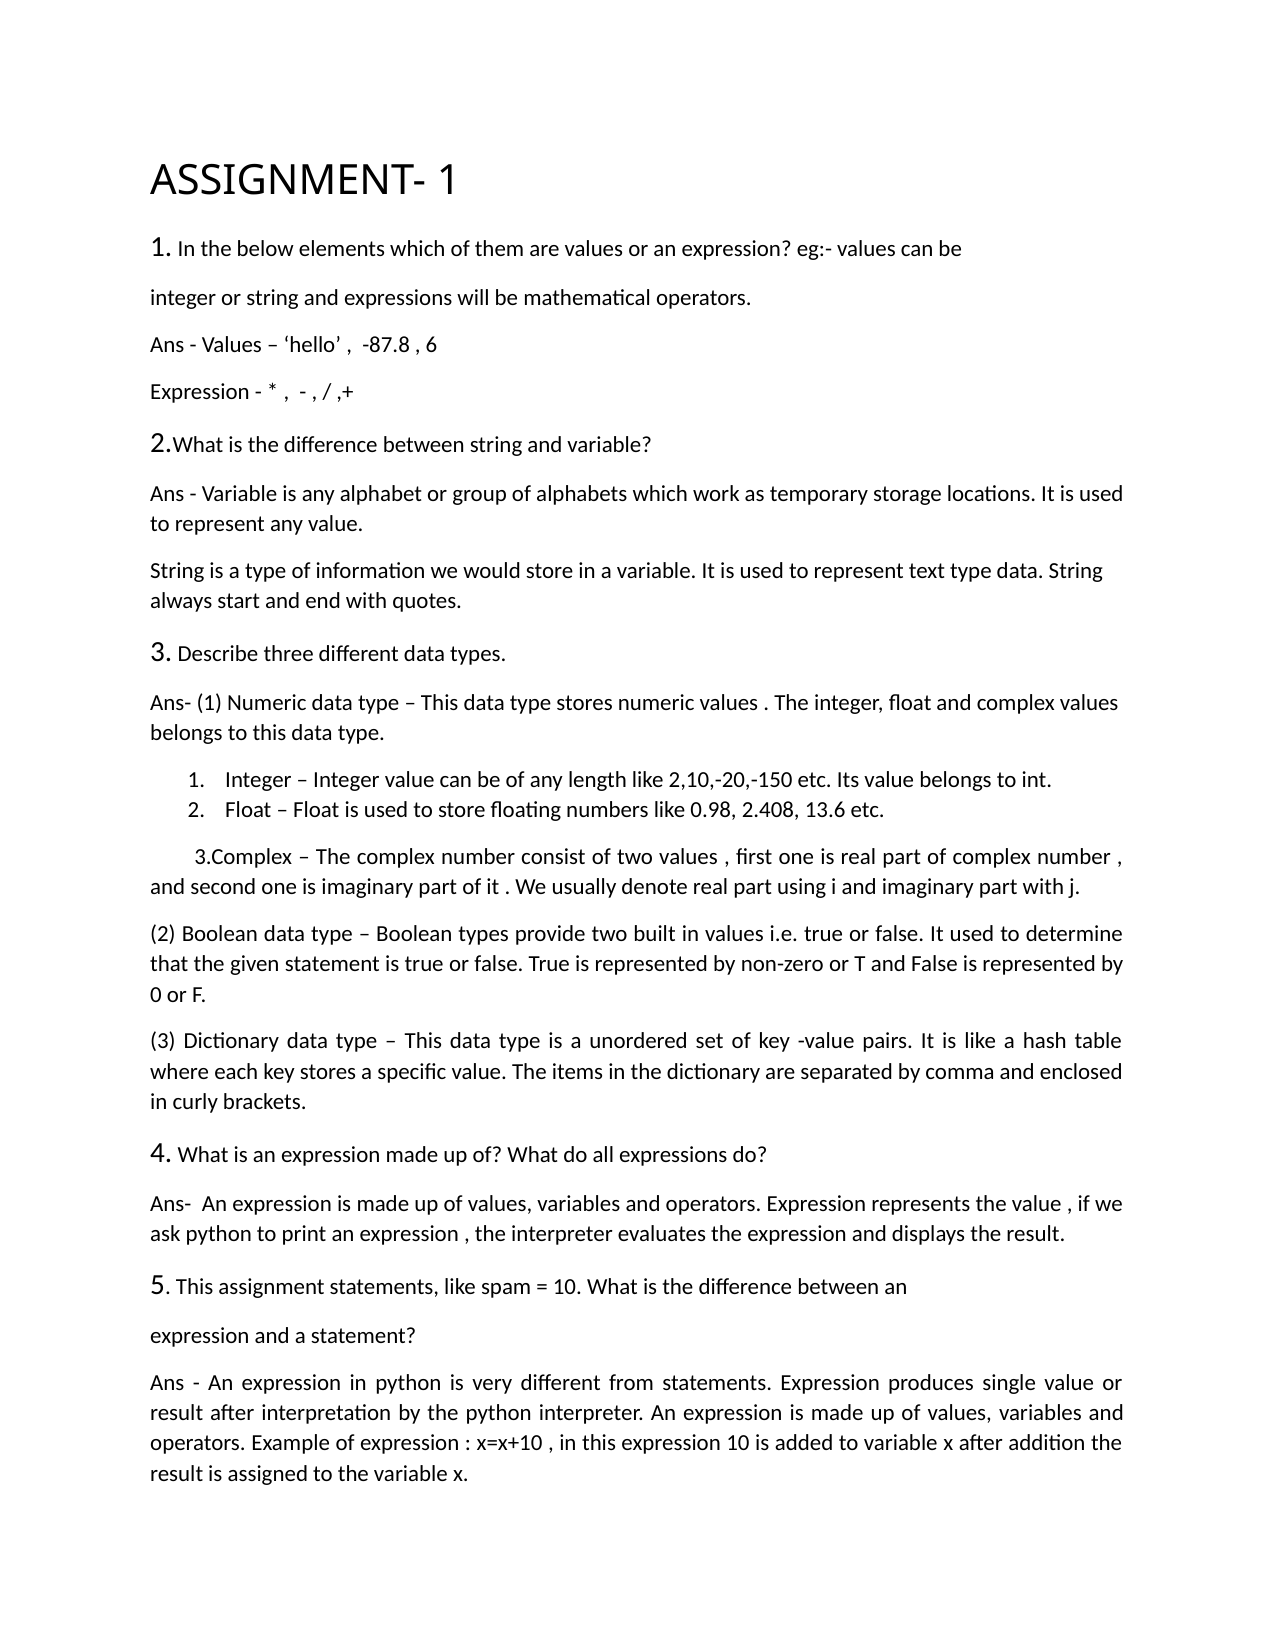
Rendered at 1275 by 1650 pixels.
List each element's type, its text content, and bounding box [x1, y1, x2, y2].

text Ans - Variable is any alphabet or group of alphabets which work as temporary storage locations. It is used to represent any value. [150, 479, 1125, 537]
text 1. In the below elements which of them are values or an expression? eg:- values can be [150, 228, 1125, 263]
text expression and a statement? [150, 1321, 1125, 1349]
text 5. This assignment statements, like spam = 10. What is the difference between an [150, 1266, 1125, 1302]
text Expression - * , - , / ,+ [150, 377, 1125, 405]
text String is a type of information we would store in a variable. It is used to represent text type data. String always start and end with quotes. [150, 556, 1125, 614]
text (2) Boolean data type – Boolean types provide two built in values i.e. true or false. It used to determine that the given statement is true or false. True is represented by non-zero or T and False is represented by 0 or F. [150, 919, 1125, 1008]
text Ans- An expression is made up of values, variables and operators. Expression represents the value , if we ask python to print an expression , the interpreter evaluates the expression and displays the result. [150, 1189, 1125, 1247]
text Ans - Values – ‘hello’ , -87.8 , 6 [150, 330, 1125, 358]
list Float – Float is used to store floating numbers like 0.98, 2.408, 13.6 etc. [187, 795, 1125, 823]
text ASSIGNMENT- 1 [150, 150, 1125, 207]
text Ans- (1) Numeric data type – This data type stores numeric values . The integer, float and complex values belongs to this data type. [150, 688, 1125, 746]
list Integer – Integer value can be of any length like 2,10,-20,-150 etc. Its value belongs to int. [187, 765, 1125, 793]
text 4. What is an expression made up of? What do all expressions do? [150, 1134, 1125, 1169]
text 2.What is the difference between string and variable? [150, 424, 1125, 459]
text 3. Describe three different data types. [150, 633, 1125, 668]
text (3) Dictionary data type – This data type is a unordered set of key -value pairs. It is like a hash table where each key stores a specific value. The items in the dictionary are separated by comma and enclosed in curly brackets. [150, 1027, 1125, 1115]
text Ans - An expression in python is very different from statements. Expression produces single value or result after interpretation by the python interpreter. An expression is made up of values, variables and operators. Example of expression : x=x+10 , in this expression 10 is added to variable x after addition the result is assigned to the variable x. [150, 1368, 1125, 1487]
text 3.Complex – The complex number consist of two values , first one is real part of complex number , and second one is imaginary part of it . We usually denote real part using i and imaginary part with j. [150, 842, 1125, 900]
text integer or string and expressions will be mathematical operators. [150, 283, 1125, 311]
